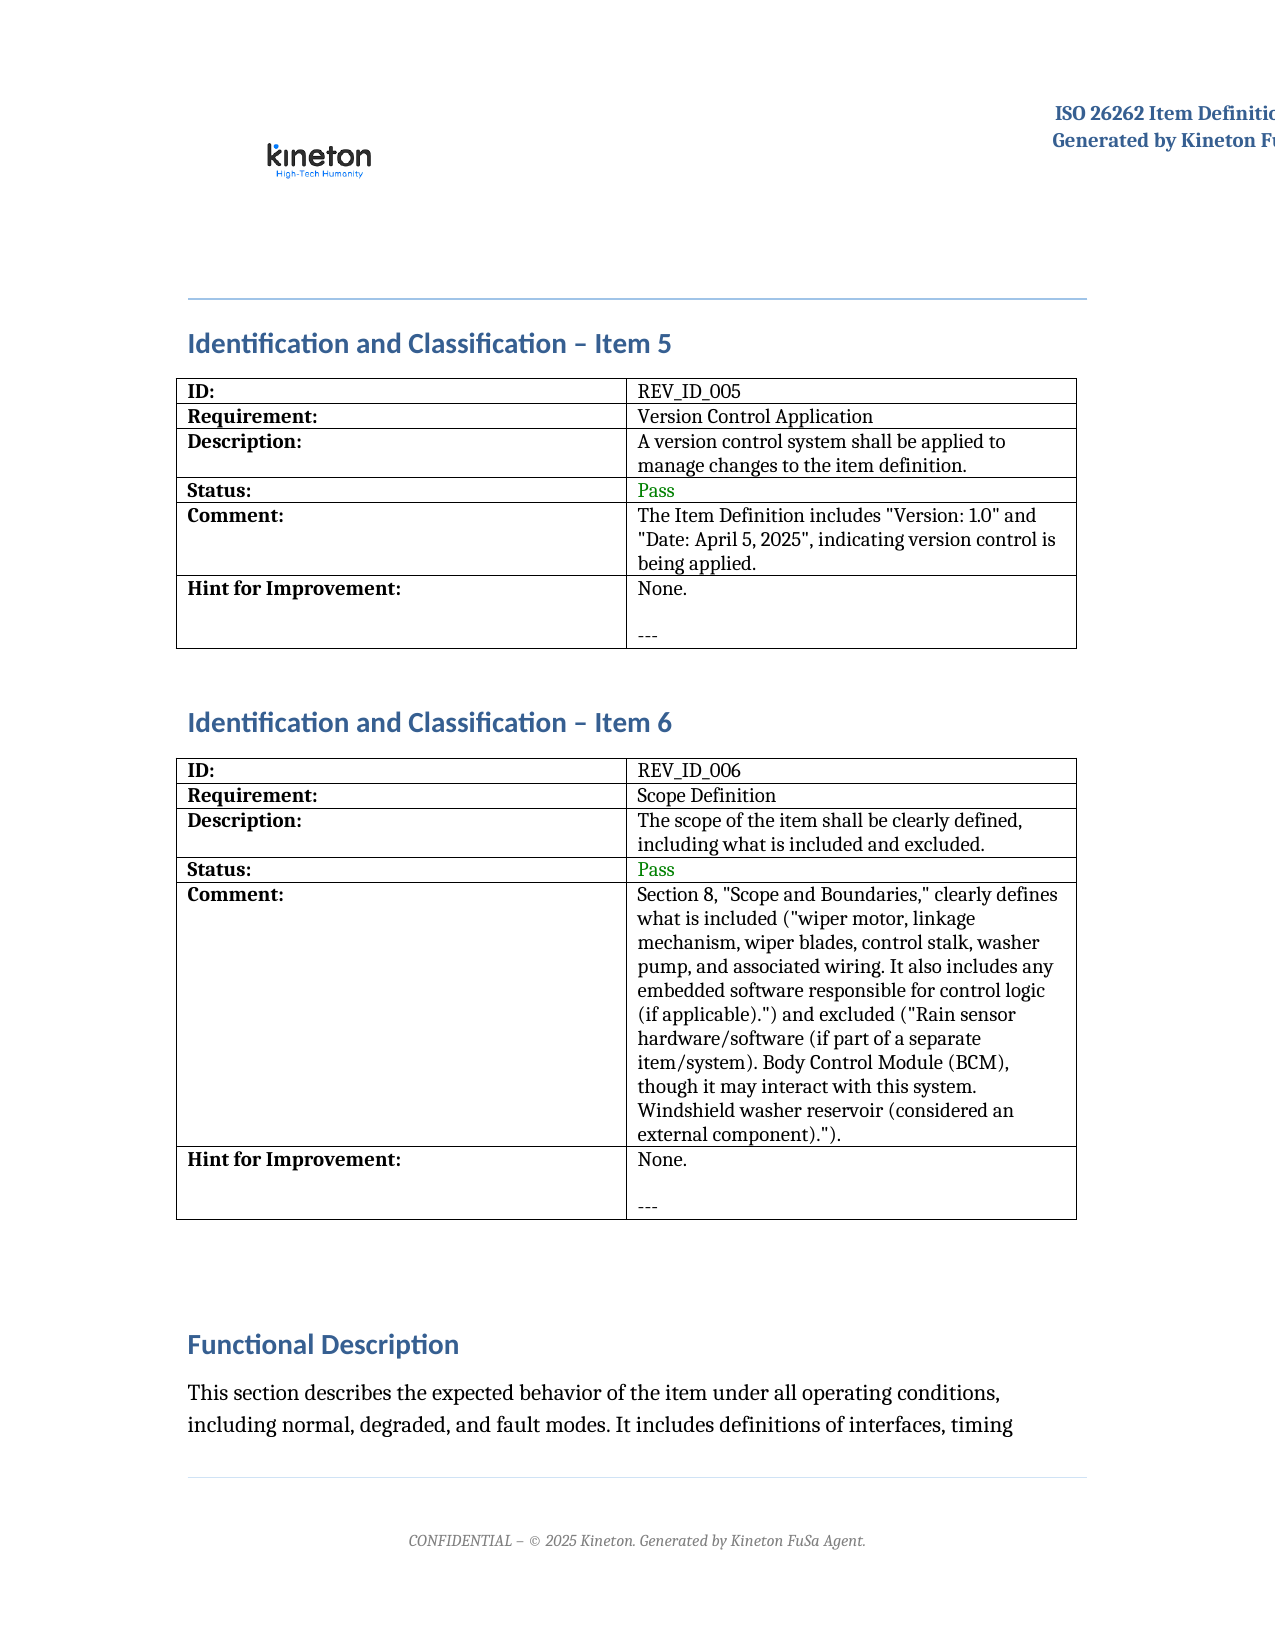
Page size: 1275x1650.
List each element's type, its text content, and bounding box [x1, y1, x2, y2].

table_cell Pass [627, 478, 1076, 502]
table_header REV_ID_006 [627, 759, 1076, 783]
table_cell Comment: [177, 503, 626, 575]
text Identification and Classification – Item 5 [187, 325, 1087, 360]
table_cell Requirement: [177, 404, 626, 428]
table_cell The scope of the item shall be clearly defined, including what is included and excluded. [627, 809, 1076, 857]
text Identification and Classification – Item 6 [187, 704, 1087, 740]
table_cell Comment: [177, 883, 626, 1146]
picture [206, 101, 432, 220]
table_cell Requirement: [177, 784, 626, 808]
table_header REV_ID_005 [627, 379, 1076, 403]
table_cell The Item Definition includes "Version: 1.0" and "Date: April 5, 2025", indicating version control is being applied. [627, 503, 1076, 575]
table_cell Hint for Improvement: [177, 576, 626, 648]
table_cell Scope Definition [627, 784, 1076, 808]
table_cell None. --- [627, 576, 1076, 648]
table_header ID: [177, 759, 626, 783]
table_cell A version control system shall be applied to manage changes to the item definition. [627, 429, 1076, 477]
text Functional Description [187, 1326, 1087, 1362]
table_cell Status: [177, 478, 626, 502]
table_cell Version Control Application [627, 404, 1076, 428]
table_cell Section 8, "Scope and Boundaries," clearly defines what is included ("wiper motor, linkage mechanism, wiper blades, control stalk, washer pump, and associated wiring. It also includes any embedded software responsible for control logic (if applicable).") and excluded ("Rain sensor hardware/software (if part of a separate item/system). Body Control Module (BCM), though it may interact with this system. Windshield washer reservoir (considered an external component)."). [627, 883, 1076, 1146]
table_cell Hint for Improvement: [177, 1147, 626, 1219]
table_header ID: [177, 379, 626, 403]
table_cell Description: [177, 429, 626, 477]
table_cell Description: [177, 809, 626, 857]
table_cell Status: [177, 858, 626, 882]
table_cell Pass [627, 858, 1076, 882]
table_cell None. --- [627, 1147, 1076, 1219]
